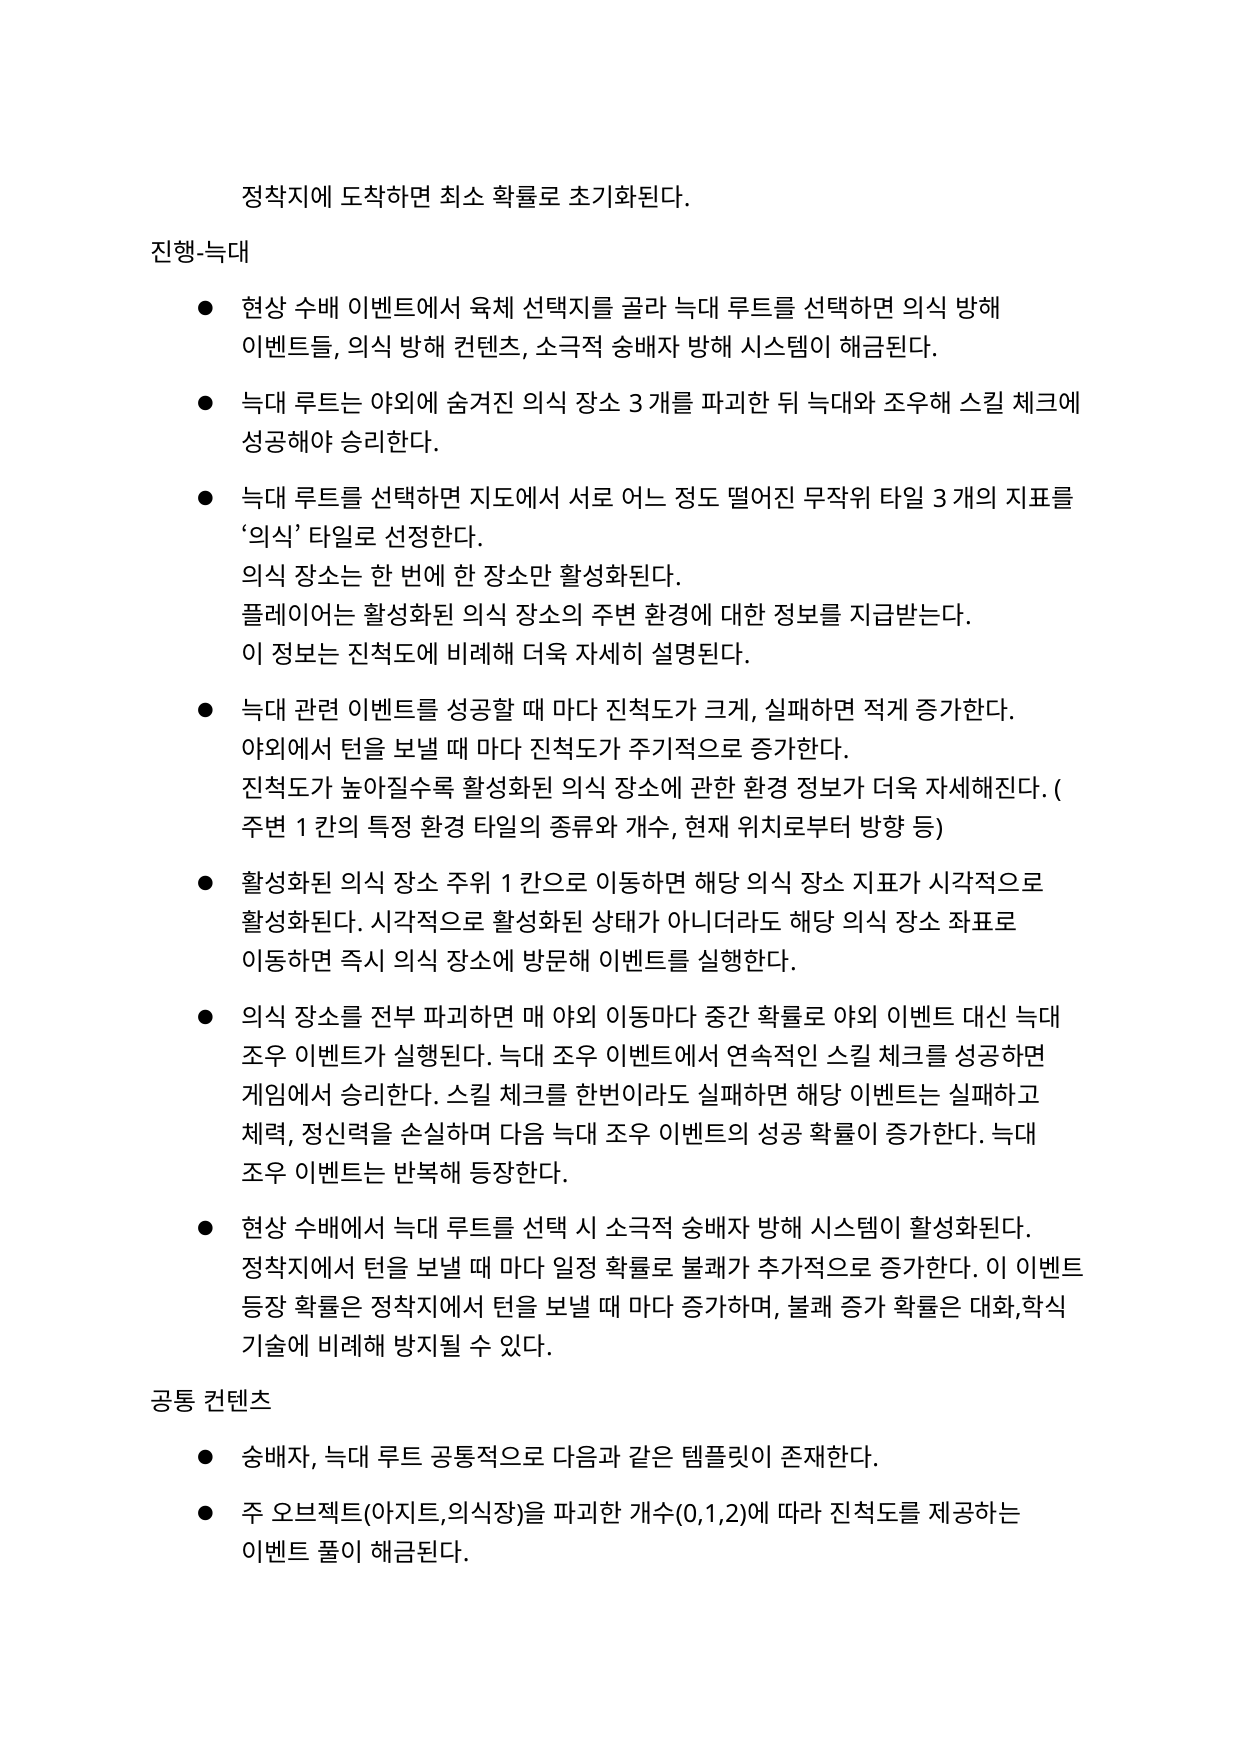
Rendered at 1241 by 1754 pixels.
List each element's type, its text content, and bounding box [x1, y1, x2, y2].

list 숭배자, 늑대 루트 공통적으로 다음과 같은 템플릿이 존재한다. [196, 1438, 1090, 1474]
text 공통 컨텐츠 [150, 1382, 1090, 1418]
list 현상 수배에서 늑대 루트를 선택 시 소극적 숭배자 방해 시스템이 활성화된다. 정착지에서 턴을 보낼 때 마다 일정 확률로 불쾌가 추가적으로 증가한다. 이 이벤트 등장 확률은 정착지에서 턴을 보낼 때 마다 증가하며, 불쾌 증가 확률은 대화,학식 기술에 비례해 방지될 수 있다. [196, 1209, 1090, 1362]
list 주 오브젝트(아지트,의식장)을 파괴한 개수(0,1,2)에 따라 진척도를 제공하는 이벤트 풀이 해금된다. [196, 1493, 1090, 1569]
list 현상 수배 이벤트에서 육체 선택지를 골라 늑대 루트를 선택하면 의식 방해 이벤트들, 의식 방해 컨텐츠, 소극적 숭배자 방해 시스템이 해금된다. [196, 289, 1090, 364]
list 의식 장소를 전부 파괴하면 매 야외 이동마다 중간 확률로 야외 이벤트 대신 늑대 조우 이벤트가 실행된다. 늑대 조우 이벤트에서 연속적인 스킬 체크를 성공하면 게임에서 승리한다. 스킬 체크를 한번이라도 실패하면 해당 이벤트는 실패하고 체력, 정신력을 손실하며 다음 늑대 조우 이벤트의 성공 확률이 증가한다. 늑대 조우 이벤트는 반복해 등장한다. [196, 997, 1090, 1189]
list 늑대 관련 이벤트를 성공할 때 마다 진척도가 크게, 실패하면 적게 증가한다. 야외에서 턴을 보낼 때 마다 진척도가 주기적으로 증가한다. 진척도가 높아질수록 활성화된 의식 장소에 관한 환경 정보가 더욱 자세해진다. (주변 1칸의 특정 환경 타일의 종류와 개수, 현재 위치로부터 방향 등) [196, 690, 1090, 844]
list 활성화된 의식 장소 주위 1칸으로 이동하면 해당 의식 장소 지표가 시각적으로 활성화된다. 시각적으로 활성화된 상태가 아니더라도 해당 의식 장소 좌표로 이동하면 즉시 의식 장소에 방문해 이벤트를 실행한다. [196, 863, 1090, 977]
list 늑대 루트는 야외에 숨겨진 의식 장소 3개를 파괴한 뒤 늑대와 조우해 스킬 체크에 성공해야 승리한다. [196, 383, 1090, 459]
text 진행-늑대 [150, 233, 1090, 269]
